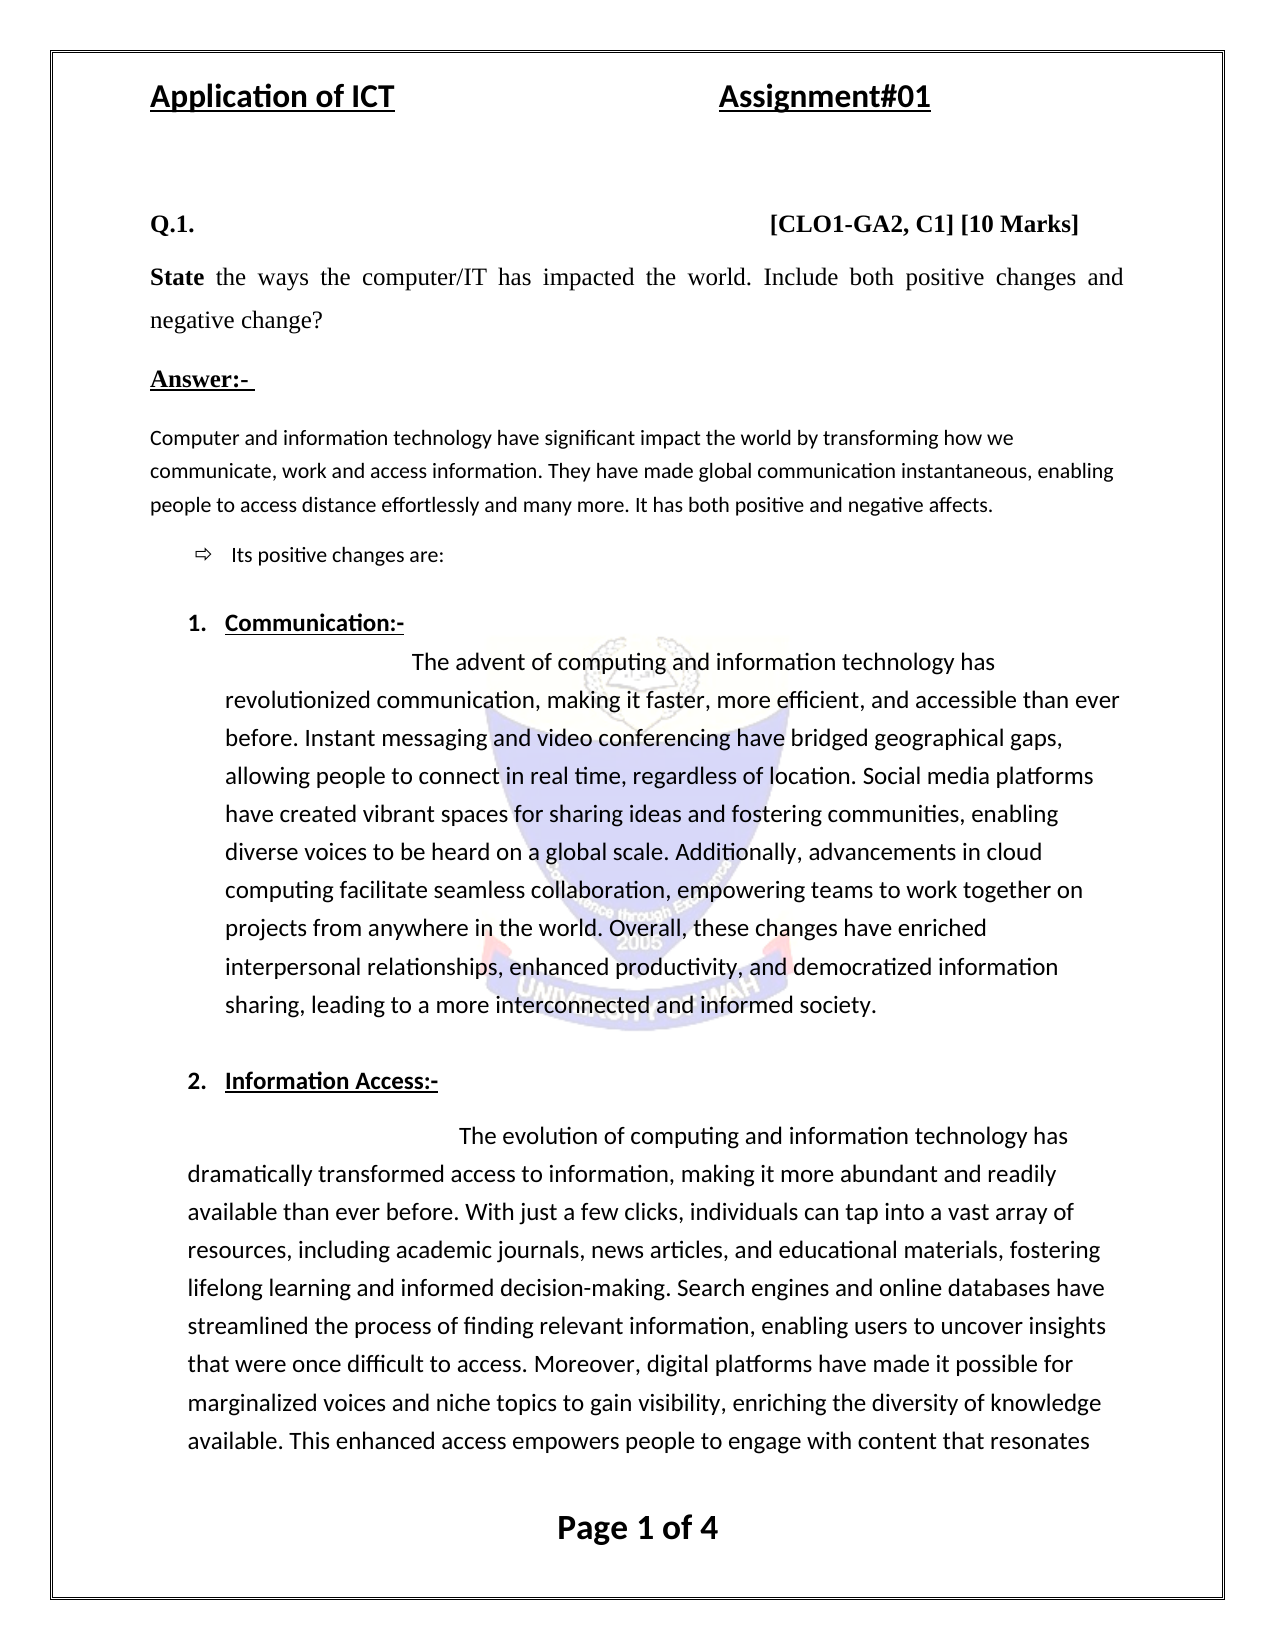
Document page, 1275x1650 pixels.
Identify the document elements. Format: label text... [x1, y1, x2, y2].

text Answer:- [150, 364, 1125, 393]
list Its positive changes are: [194, 541, 1125, 568]
text State the ways the computer/IT has impacted the world. Include both positive changes and negative change? [150, 262, 1125, 333]
list Information Access:- [187, 1065, 1125, 1096]
text Computer and information technology have significant impact the world by transforming how we communicate, work and access information. They have made global communication instantaneous, enabling people to access distance effortlessly and many more. It has both positive and negative affects. [150, 424, 1125, 518]
list Communication:- [187, 608, 1125, 638]
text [187, 1120, 1125, 1455]
list The advent of computing and information technology has revolutionized communication, making it faster, more efficient, and accessible than ever before. Instant messaging and video conferencing have bridged geographical gaps, allowing people to connect in real time, regardless of location. Social media platforms have created vibrant spaces for sharing ideas and fostering communities, enabling diverse voices to be heard on a global scale. Additionally, advancements in cloud computing facilitate seamless collaboration, empowering teams to work together on projects from anywhere in the world. Overall, these changes have enriched interpersonal relationships, enhanced productivity, and democratized information sharing, leading to a more interconnected and informed society. [225, 646, 1125, 1019]
text Q.1. [CLO1-GA2, C1] [10 Marks] [150, 209, 1125, 238]
